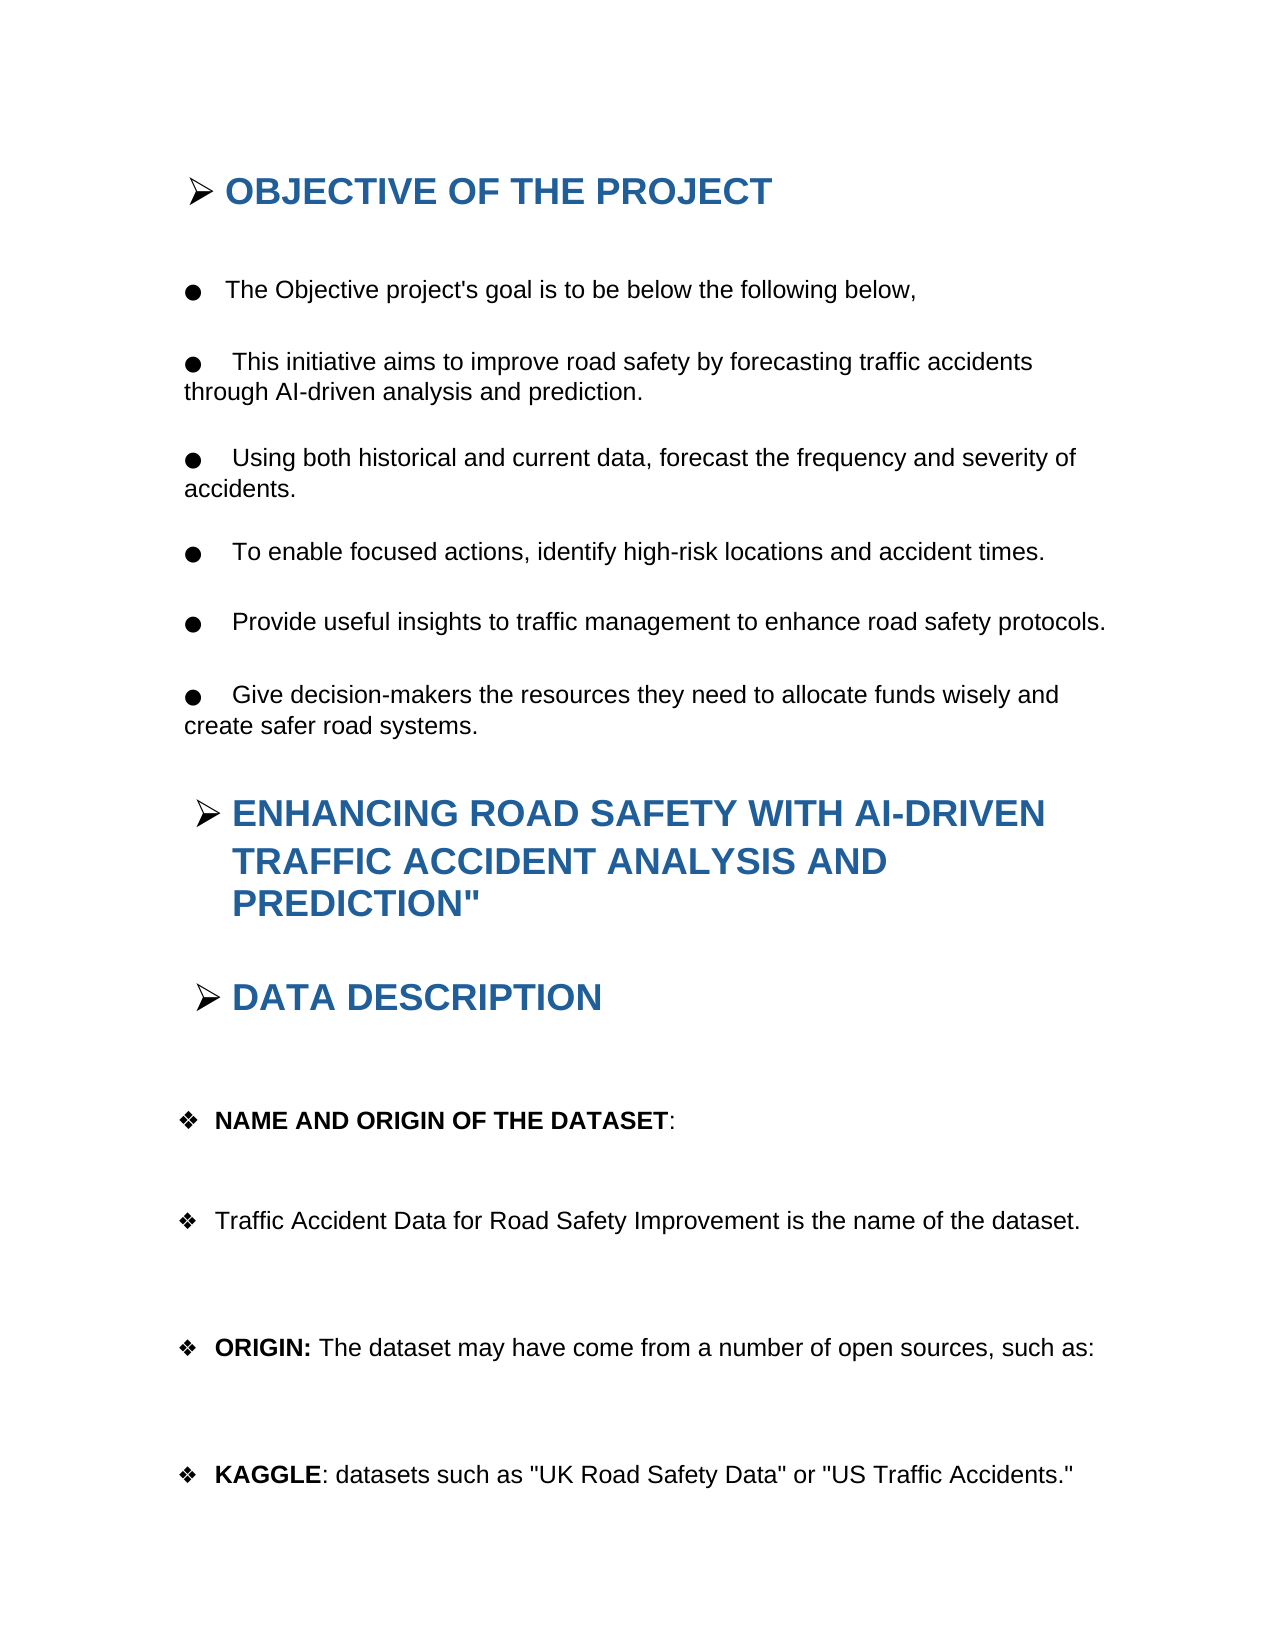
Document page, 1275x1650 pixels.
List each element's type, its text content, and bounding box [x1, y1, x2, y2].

list To enable focused actions, identify high-risk locations and accident times. [184, 530, 1135, 573]
subtitle OBJECTIVE OF THE PROJECT [187, 149, 1135, 226]
list Give decision-makers the resources they need to allocate funds wisely and create safer road systems. [184, 670, 1060, 740]
list Provide useful insights to traffic management to enhance road safety protocols. [184, 600, 1135, 642]
list Traffic Accident Data for Road Safety Improvement is the name of the dataset. [177, 1195, 1135, 1242]
subtitle NAME AND ORIGIN OF THE DATASET: [177, 1092, 1135, 1143]
list The Objective project's goal is to be below the following below, [184, 267, 1135, 310]
list KAGGLE: datasets such as "UK Road Safety Data" or "US Traffic Accidents." [177, 1449, 1135, 1496]
list Using both historical and current data, forecast the frequency and severity of accidents. [184, 434, 1077, 502]
subtitle ENHANCING ROAD SAFETY WITH AI-DRIVEN TRAFFIC ACCIDENT ANALYSIS AND PREDICTION" [194, 767, 1108, 924]
subtitle DATA DESCRIPTION [194, 951, 1108, 1025]
list ORIGIN: The dataset may have come from a number of open sources, such as: [177, 1322, 1135, 1369]
list This initiative aims to improve road safety by forecasting traffic accidents through AI-driven analysis and prediction. [184, 338, 1034, 406]
